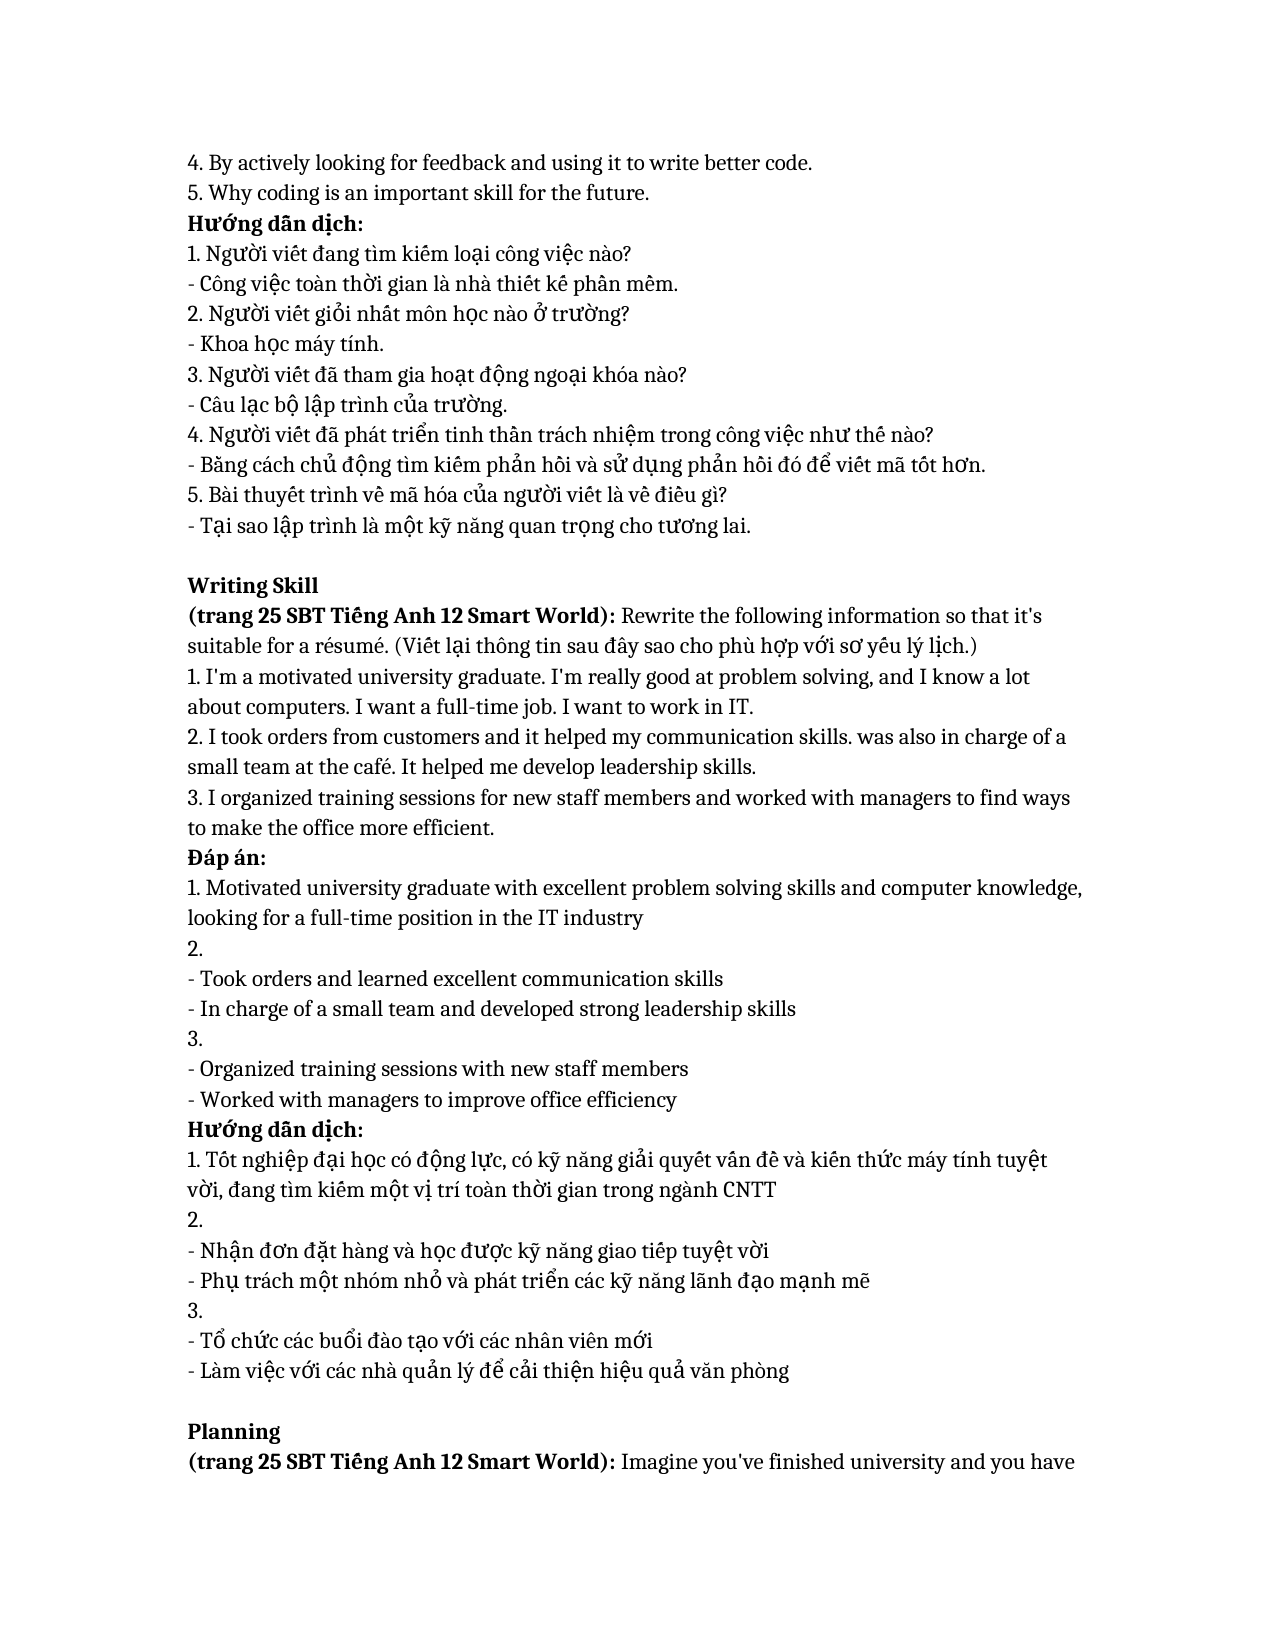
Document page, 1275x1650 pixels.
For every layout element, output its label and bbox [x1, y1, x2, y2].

text [187, 150, 1087, 1475]
